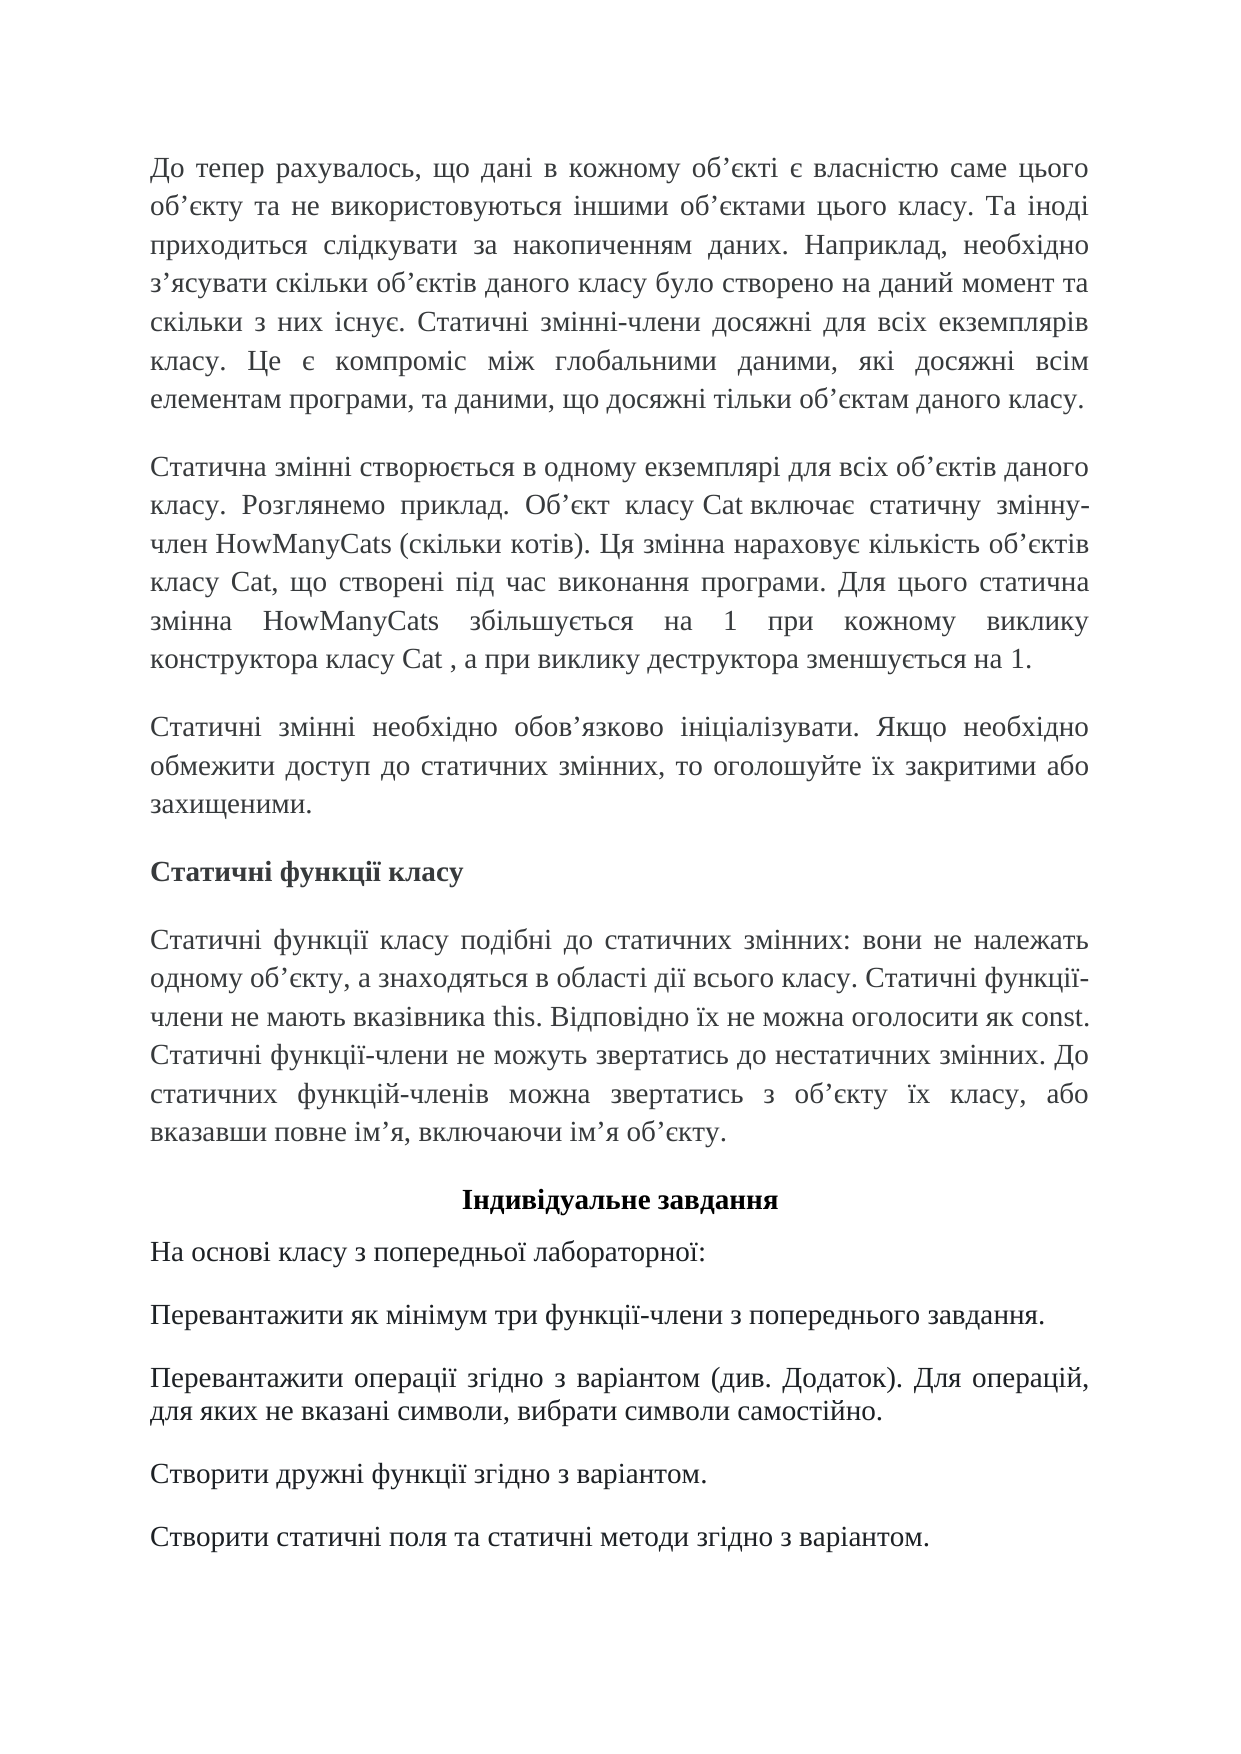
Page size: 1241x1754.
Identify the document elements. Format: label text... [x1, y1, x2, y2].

text Перевантажити операції згідно з варіантом (див. Додаток). Для операцій, для яких не вказані символи, вибрати символи самостійно. [150, 1360, 1090, 1427]
text Статичні змінні необхідно обов’язково ініціалізувати. Якщо необхідно обмежити доступ до статичних змінних, то оголошуйте їх закритими або захищеними. [150, 709, 1090, 820]
text Створити статичні поля та статичні методи згідно з варіантом. [150, 1519, 1090, 1552]
text Статичні функції класу [150, 854, 1090, 888]
text Створити дружні функції згідно з варіантом. [150, 1456, 1090, 1490]
text Статичні функції класу подібні до статичних змінних: вони не належать одному об’єкту, а знаходяться в області дії всього класу. Статичні функції-члени не мають вказівника this. Відповідно їх не можна оголосити як const. Статичні функції-члени не можуть звертатись до нестатичних змінних. До статичних функцій-членів можна звертатись з об’єкту їх класу, або вказавши повне ім’я, включаючи ім’я об’єкту. [150, 922, 1090, 1148]
text Перевантажити як мінімум три функції-члени з попереднього завдання. [150, 1297, 1090, 1331]
text Індивідуальне завдання [150, 1182, 1090, 1216]
text На основі класу з попередньої лабораторної: [150, 1234, 1090, 1268]
text Статична змінні створюється в одному екземплярі для всіх об’єктів даного класу. Розглянемо приклад. Об’єкт класу Cat включає статичну змінну-член HowManyCats (скільки котів). Ця змінна нараховує кількість об’єктів класу Cat, що створені під час виконання програми. Для цього статична змінна HowManyCats збільшується на 1 при кожному виклику конструктора класу Cat , а при виклику деструктора зменшується на 1. [150, 449, 1090, 675]
text До тепер рахувалось, що дані в кожному об’єкті є власністю саме цього об’єкту та не використовуються іншими об’єктами цього класу. Та іноді приходиться слідкувати за накопиченням даних. Наприклад, необхідно з’ясувати скільки об’єктів даного класу було створено на даний момент та скільки з них існує. Статичні змінні-члени досяжні для всіх екземплярів класу. Це є компроміс між глобальними даними, які досяжні всім елементам програми, та даними, що досяжні тільки об’єктам даного класу. [150, 150, 1090, 415]
